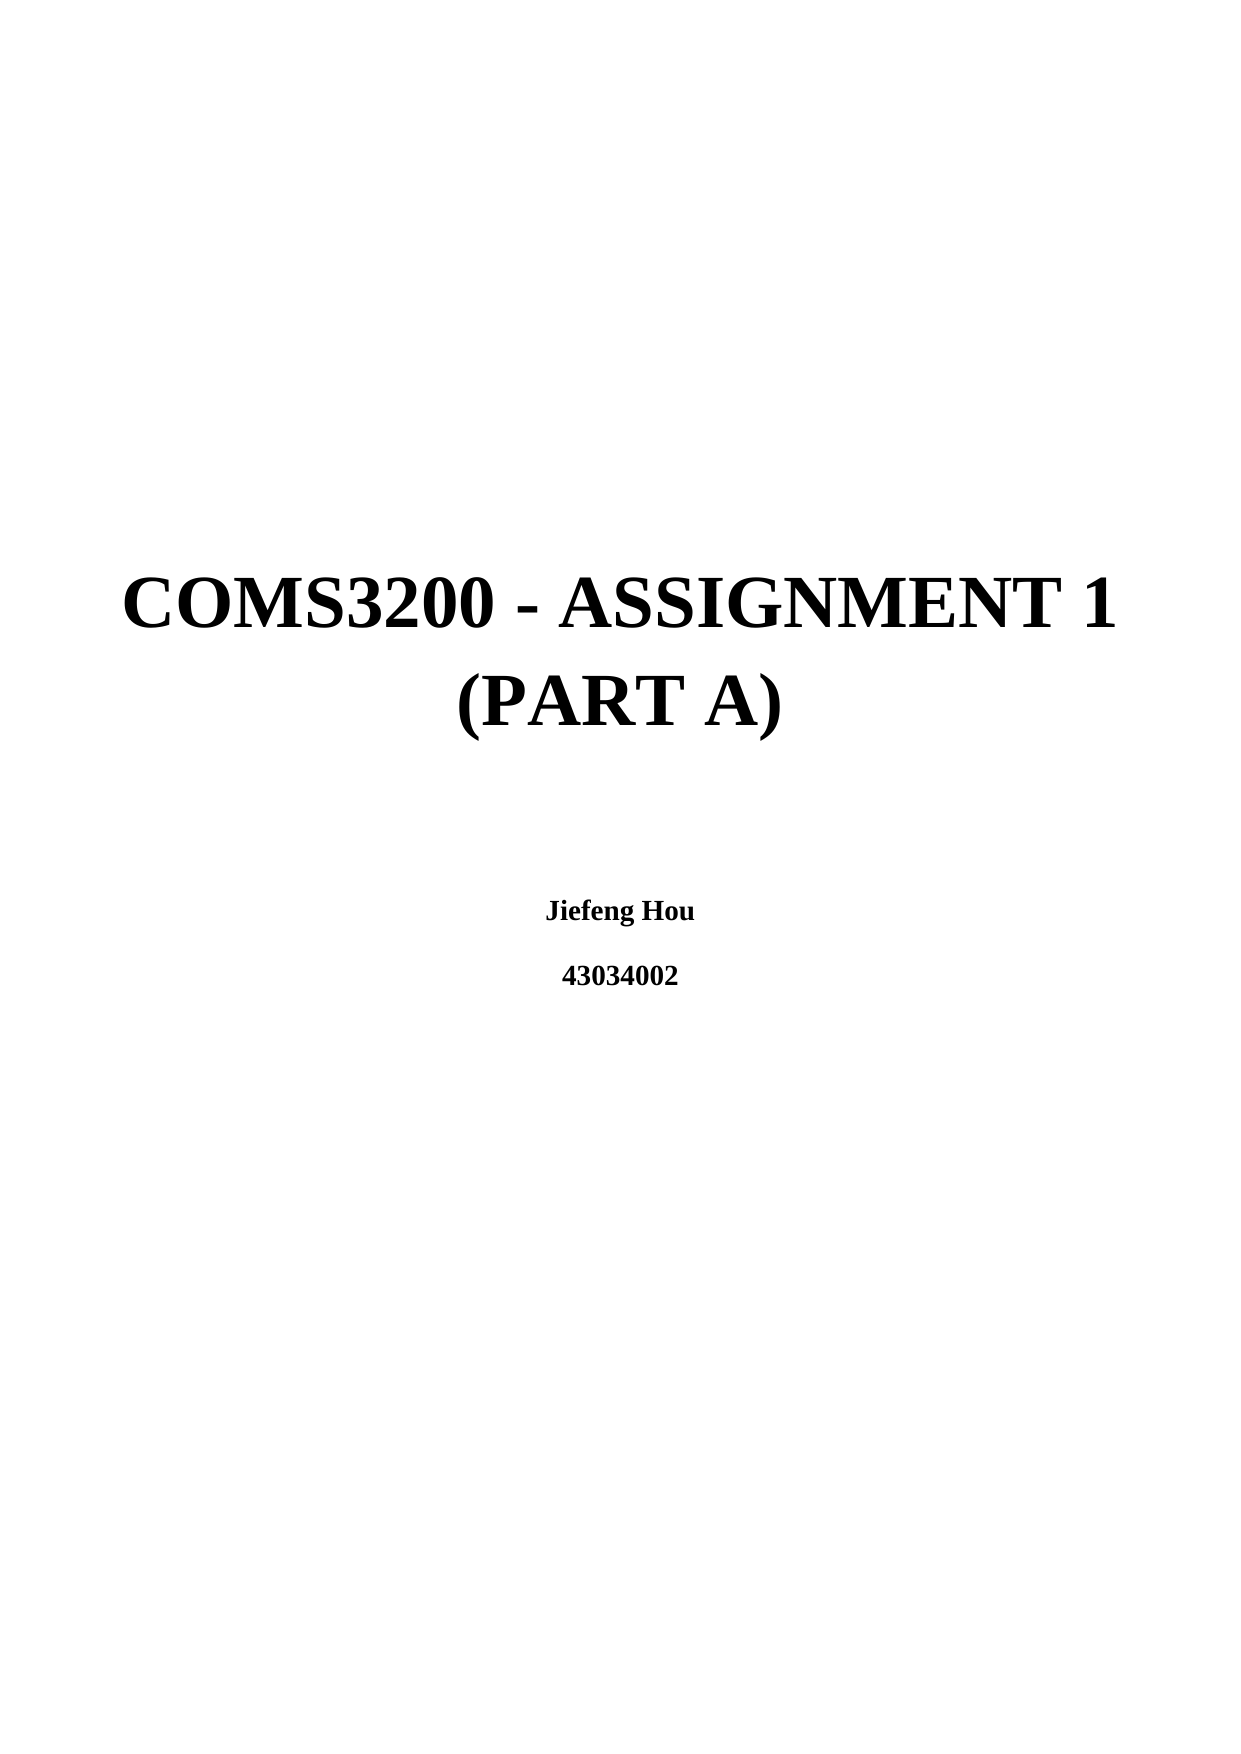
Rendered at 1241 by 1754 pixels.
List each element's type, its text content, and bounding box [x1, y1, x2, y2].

text 43034002 [112, 942, 1128, 1007]
text COMS3200 - ASSIGNMENT 1 (PART A) [112, 552, 1128, 747]
text Jiefeng Hou [112, 877, 1128, 942]
